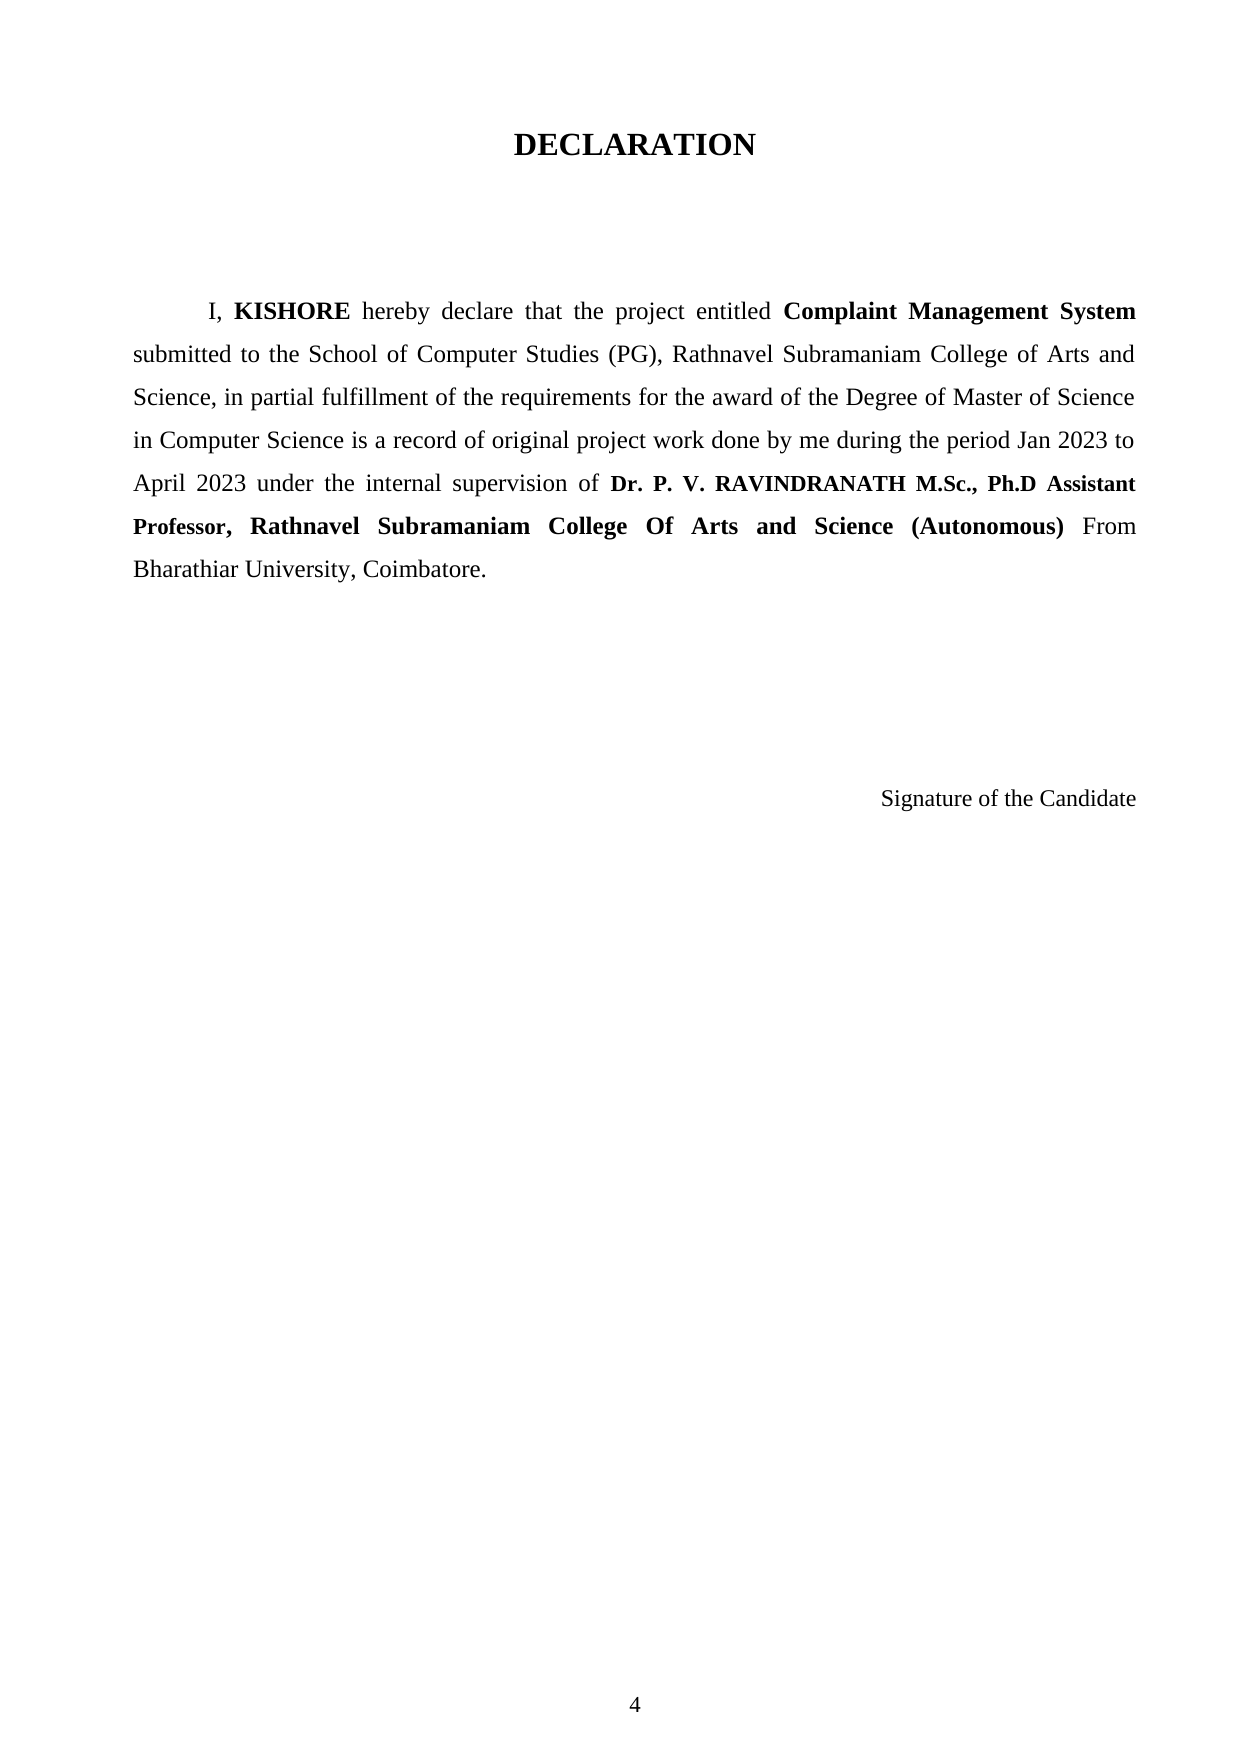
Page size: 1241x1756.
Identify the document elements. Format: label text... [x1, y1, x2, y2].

text I, KISHORE hereby declare that the project entitled Complaint Management System submitted to the School of Computer Studies (PG), Rathnavel Subramaniam College of Arts and Science, in partial fulfillment of the requirements for the award of the Degree of Master of Science in Computer Science is a record of original project work done by me during the period Jan 2023 to April 2023 under the internal supervision of Dr. P. V. RAVINDRANATH M.Sc., Ph.D Assistant Professor, Rathnavel Subramaniam College Of Arts and Science (Autonomous) From Bharathiar University, Coimbatore. [133, 296, 1137, 583]
text Signature of the Candidate [133, 784, 1137, 812]
subtitle DECLARATION [133, 125, 1137, 162]
